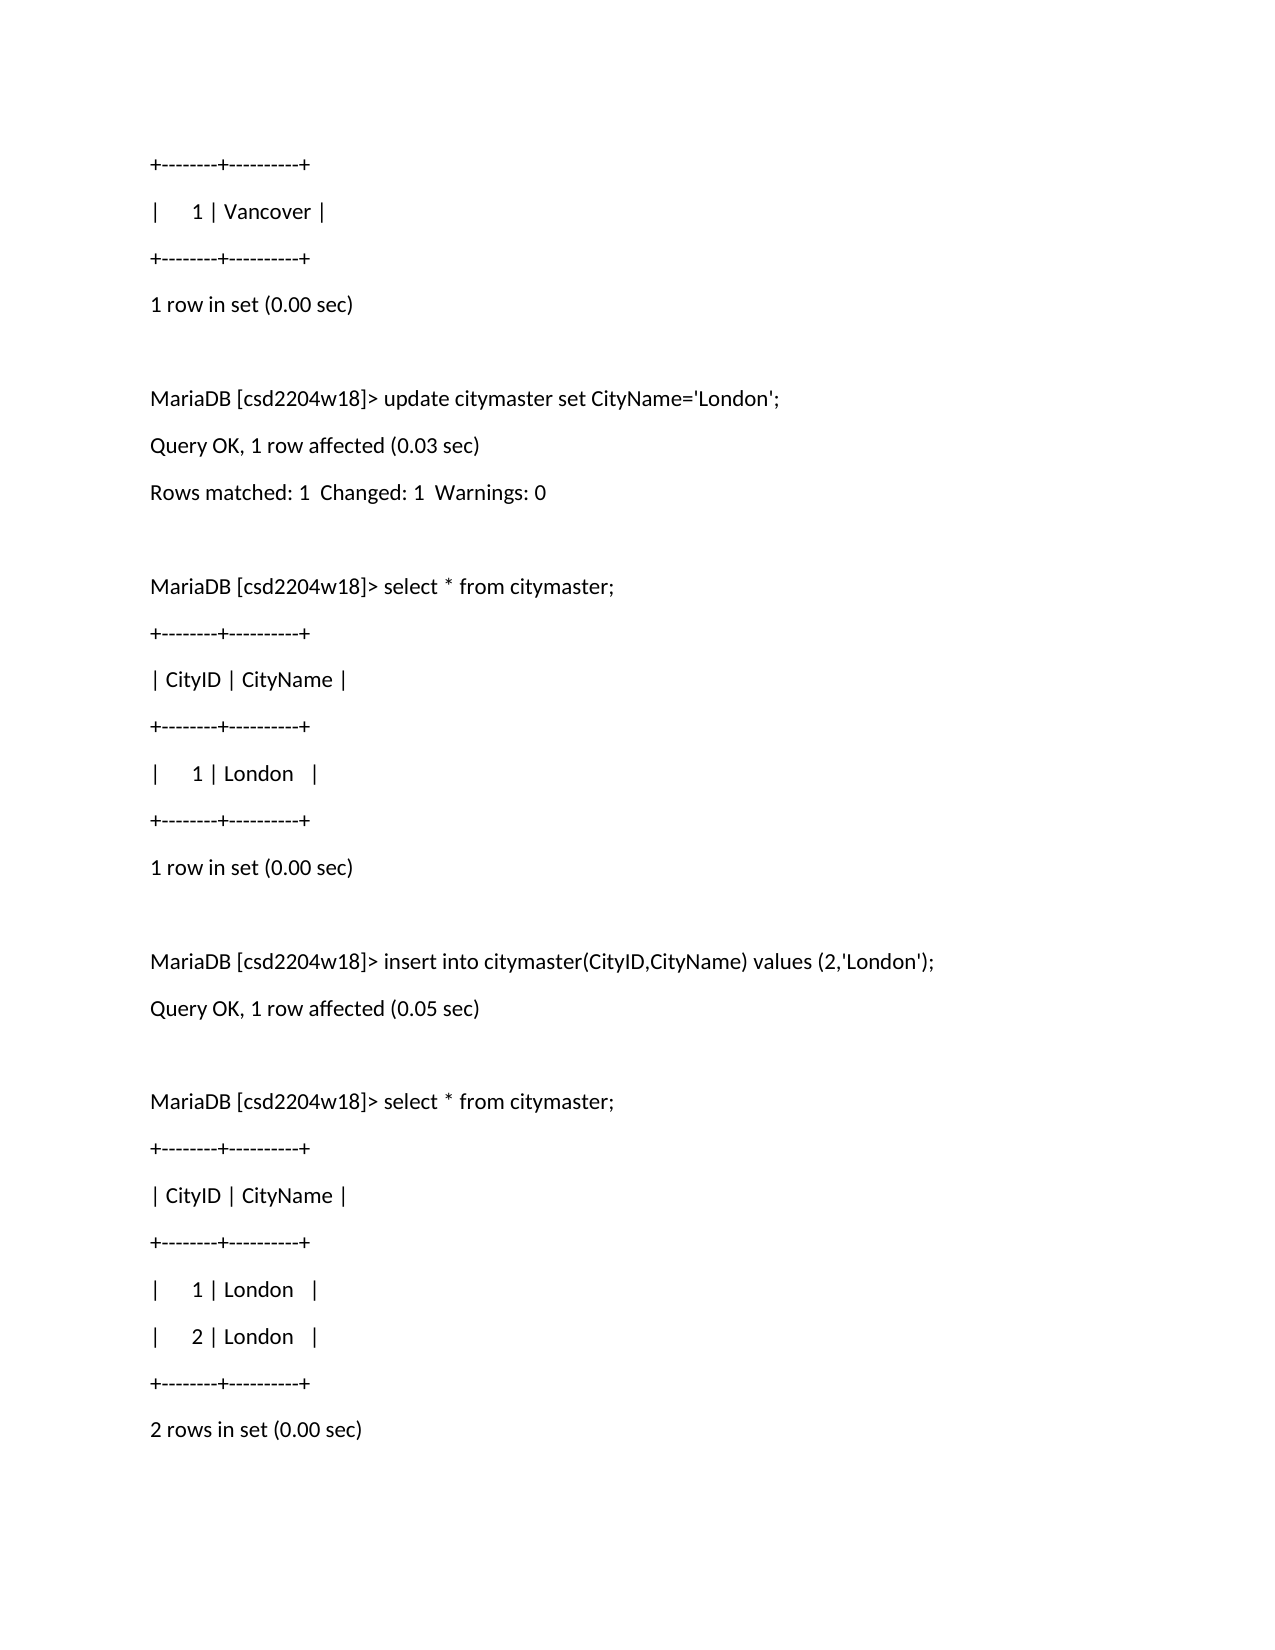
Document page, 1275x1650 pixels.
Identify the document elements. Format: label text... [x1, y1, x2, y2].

text +--------+----------+ [150, 150, 1125, 178]
text | 1 | London | [150, 1275, 1125, 1303]
text | CityID | CityName | [150, 666, 1125, 694]
text MariaDB [csd2204w18]> select * from citymaster; [150, 1087, 1125, 1116]
text Query OK, 1 row affected (0.03 sec) [150, 431, 1125, 459]
text +--------+----------+ [150, 806, 1125, 834]
text | 1 | London | [150, 759, 1125, 787]
text | CityID | CityName | [150, 1181, 1125, 1209]
text 1 row in set (0.00 sec) [150, 291, 1125, 319]
text +--------+----------+ [150, 1228, 1125, 1256]
text Query OK, 1 row affected (0.05 sec) [150, 994, 1125, 1022]
text +--------+----------+ [150, 619, 1125, 647]
text MariaDB [csd2204w18]> insert into citymaster(CityID,CityName) values (2,'London'); [150, 947, 1125, 975]
text 1 row in set (0.00 sec) [150, 853, 1125, 881]
text MariaDB [csd2204w18]> update citymaster set CityName='London'; [150, 384, 1125, 412]
text +--------+----------+ [150, 244, 1125, 272]
text | 2 | London | [150, 1322, 1125, 1350]
text +--------+----------+ [150, 712, 1125, 741]
text 2 rows in set (0.00 sec) [150, 1416, 1125, 1444]
text +--------+----------+ [150, 1369, 1125, 1397]
text +--------+----------+ [150, 1134, 1125, 1162]
text MariaDB [csd2204w18]> select * from citymaster; [150, 572, 1125, 600]
text | 1 | Vancover | [150, 197, 1125, 225]
text Rows matched: 1 Changed: 1 Warnings: 0 [150, 478, 1125, 506]
